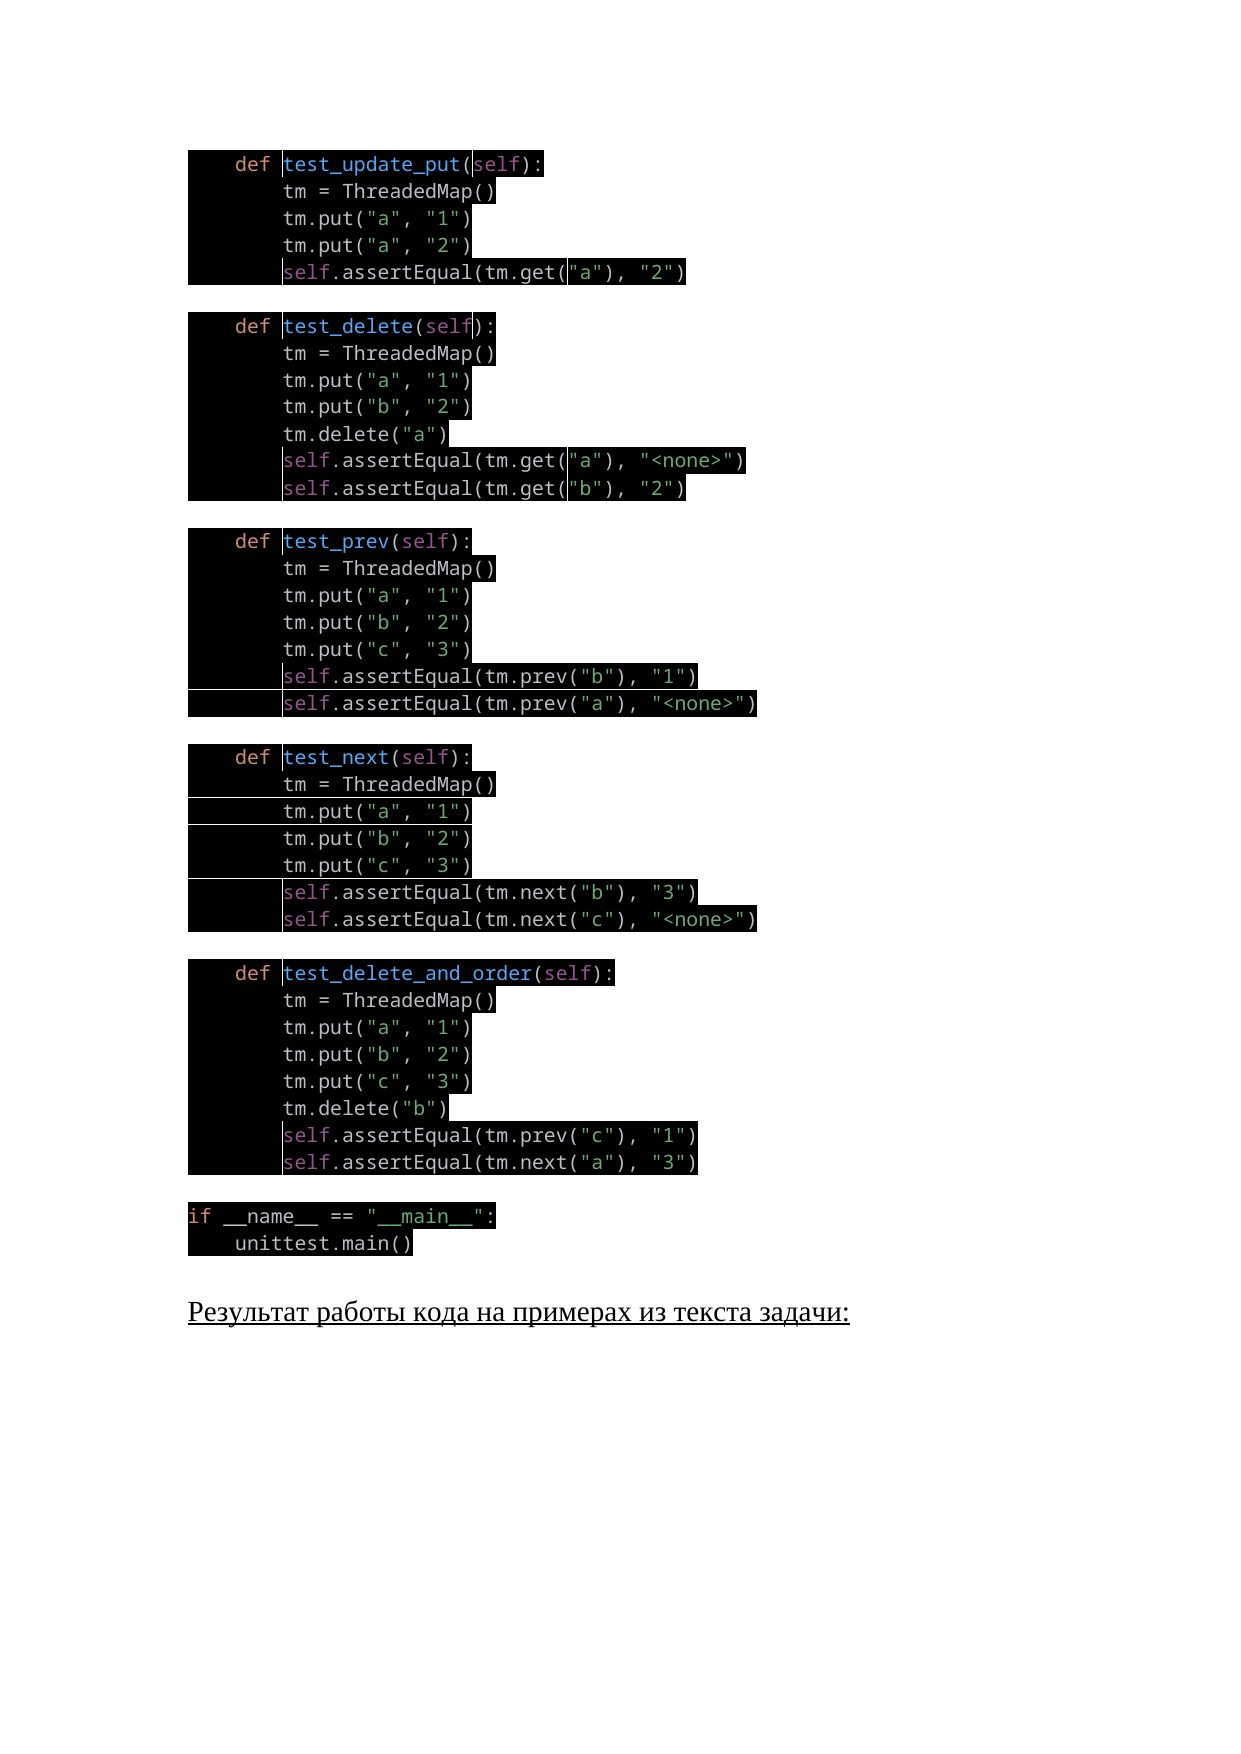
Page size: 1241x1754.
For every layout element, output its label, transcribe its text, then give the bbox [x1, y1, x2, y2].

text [187, 150, 1053, 1256]
text Результат работы кода на примерах из текста задачи: [187, 1294, 1053, 1327]
